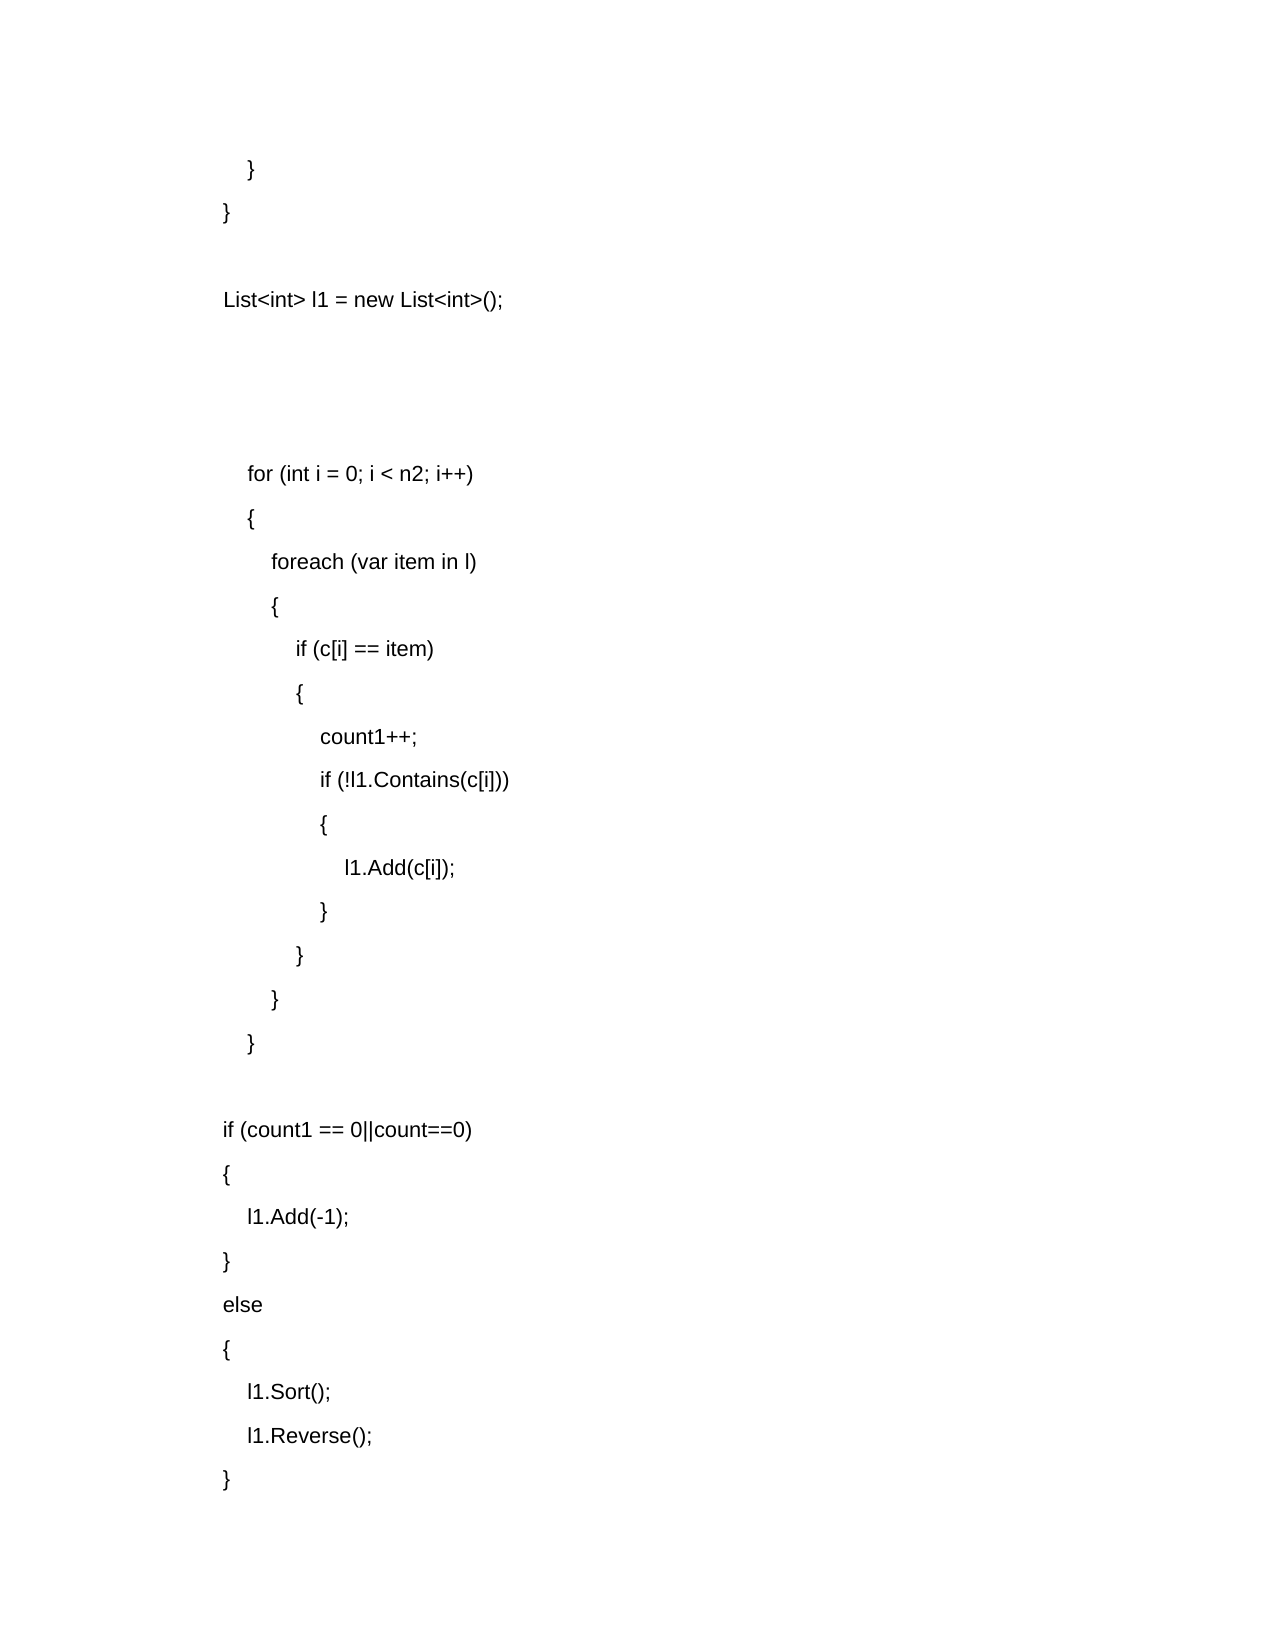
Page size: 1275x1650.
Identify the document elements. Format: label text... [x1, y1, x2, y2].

text } [296, 942, 1139, 967]
text } [271, 986, 1139, 1011]
text { [223, 1336, 1139, 1361]
text { [247, 505, 1139, 530]
text else [223, 1292, 1139, 1317]
text l1.Add(-1); [247, 1204, 1139, 1229]
text } [320, 898, 1139, 923]
text if (!l1.Contains(c[i])) [320, 767, 1139, 792]
text l1.Add(c[i]); [344, 854, 1139, 880]
text } [223, 199, 1139, 224]
text l1.Reverse(); [247, 1423, 1139, 1448]
text { [320, 811, 1139, 836]
text { [223, 1160, 1139, 1186]
text for (int i = 0; i < n2; i++) [148, 461, 573, 486]
text } [247, 1029, 1139, 1055]
text List<int> l1 = new List<int>(); [148, 287, 579, 312]
text if (c[i] == item) [296, 636, 1139, 661]
text { [296, 680, 1139, 705]
text } [223, 1248, 1139, 1273]
text } [223, 1466, 1139, 1492]
text } [247, 155, 1139, 181]
text { [271, 592, 1139, 618]
text l1.Sort(); [247, 1379, 1139, 1404]
text count1++; [320, 724, 1139, 749]
text foreach (var item in l) [271, 549, 1139, 574]
text if (count1 == 0||count==0) [223, 1117, 1139, 1142]
